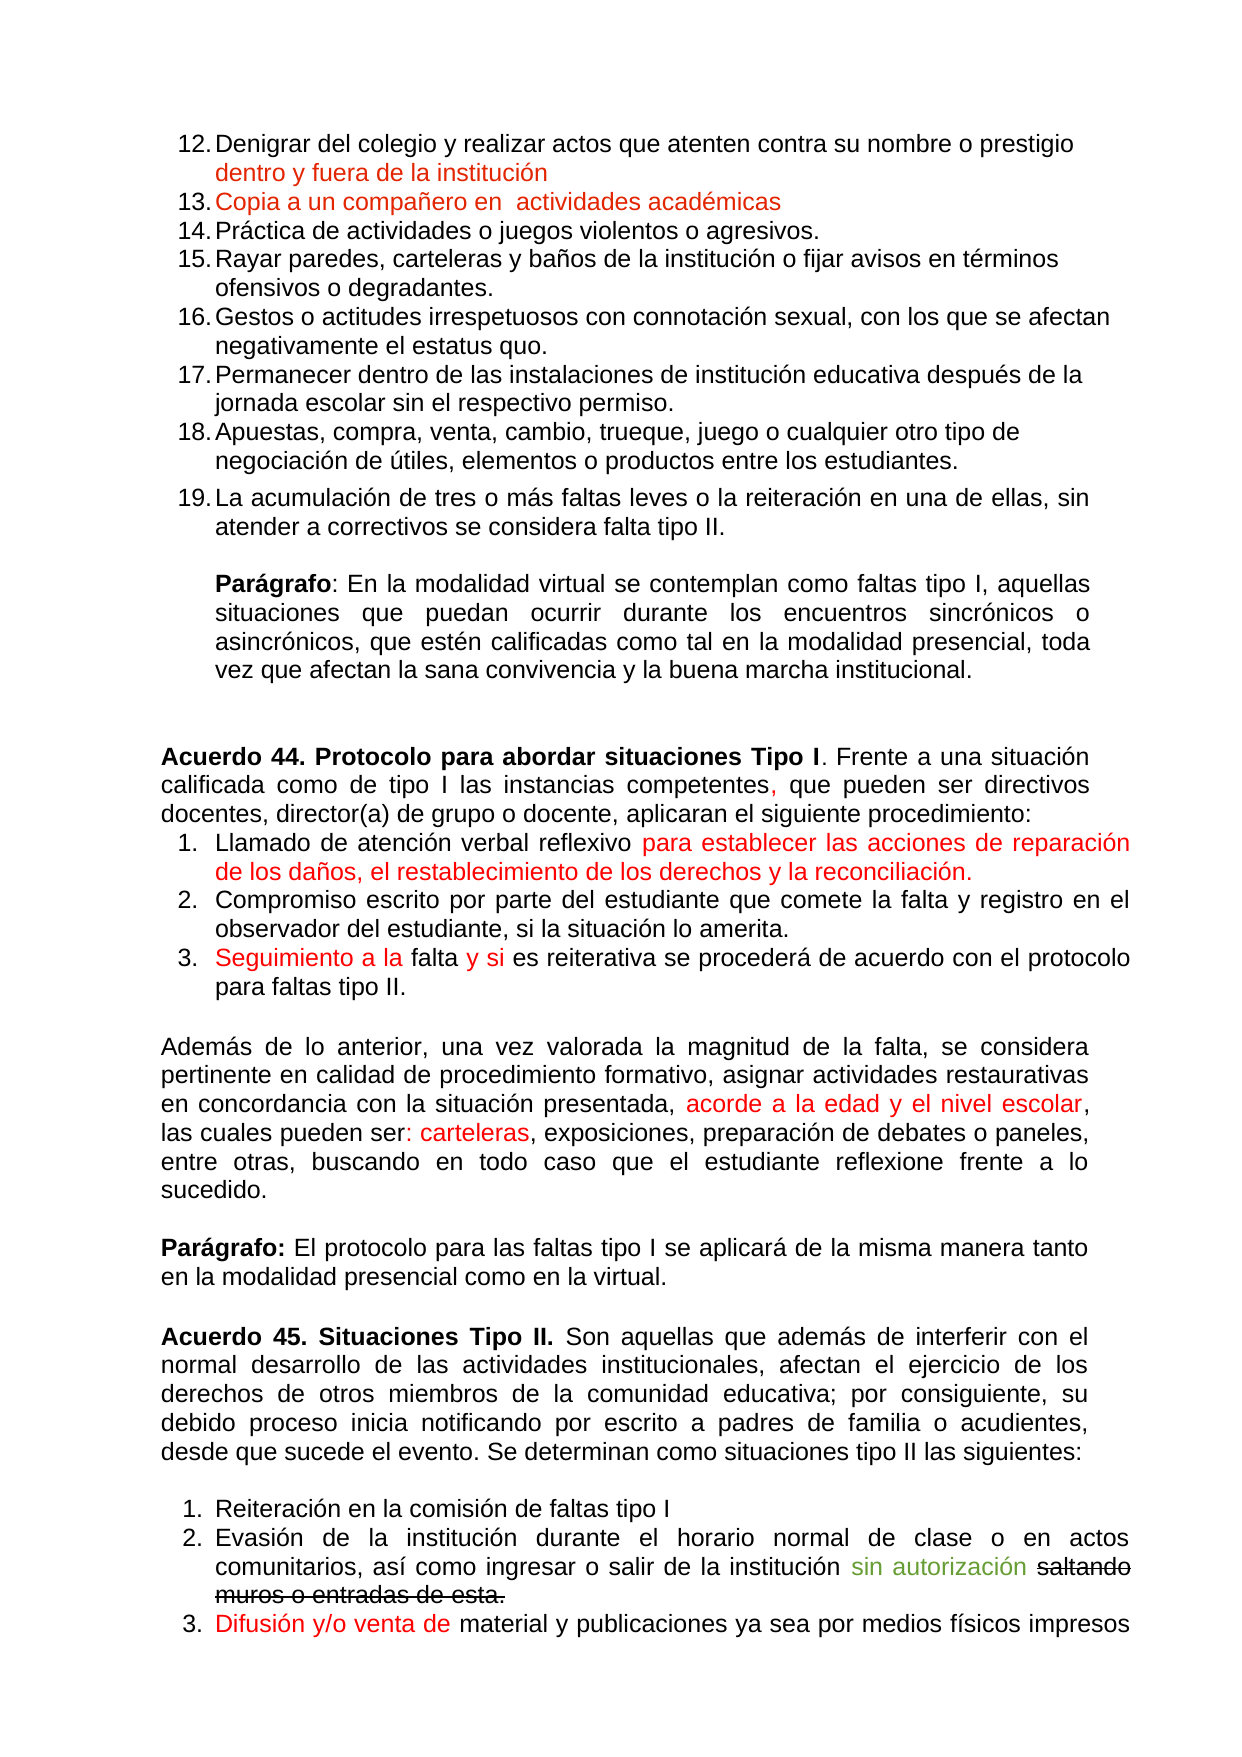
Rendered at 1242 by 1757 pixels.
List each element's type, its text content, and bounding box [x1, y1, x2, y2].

list Rayar paredes, carteleras y baños de la institución o fijar avisos en términos ofensivos o degradantes. [177, 244, 1131, 302]
list Compromiso escrito por parte del estudiante que comete la falta y registro en el observador del estudiante, si la situación lo amerita. [177, 886, 1131, 943]
text Parágrafo: El protocolo para las faltas tipo I se aplicará de la misma manera tanto en la modalidad presencial como en la virtual. [161, 1233, 1090, 1290]
list Denigrar del colegio y realizar actos que atenten contra su nombre o prestigio dentro y fuera de la institución [177, 129, 1131, 187]
list Evasión de la institución durante el horario normal de clase o en actos comunitarios, así como ingresar o salir de la institución sin autorización saltando muros o entradas de esta. [182, 1523, 1131, 1609]
list La acumulación de tres o más faltas leves o la reiteración en una de ellas, sin atender a correctivos se considera falta tipo II. [177, 483, 1091, 540]
list Reiteración en la comisión de faltas tipo I [182, 1494, 1131, 1523]
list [182, 1609, 1131, 1638]
text Además de lo anterior, una vez valorada la magnitud de la falta, se considera pertinente en calidad de procedimiento formativo, asignar actividades restaurativas en concordancia con la situación presentada, acorde a la edad y el nivel escolar, las cuales pueden ser: carteleras, exposiciones, preparación de debates o paneles, entre otras, buscando en todo caso que el estudiante reflexione frente a lo sucedido. [161, 1032, 1090, 1204]
text Parágrafo: En la modalidad virtual se contemplan como faltas tipo I, aquellas situaciones que puedan ocurrir durante los encuentros sincrónicos o asincrónicos, que estén calificadas como tal en la modalidad presencial, toda vez que afectan la sana convivencia y la buena marcha institucional. [215, 569, 1091, 684]
list Práctica de actividades o juegos violentos o agresivos. [177, 216, 1131, 244]
list Llamado de atención verbal reflexivo para establecer las acciones de reparación de los daños, el restablecimiento de los derechos y la reconciliación. [177, 828, 1131, 886]
list Permanecer dentro de las instalaciones de institución educativa después de la jornada escolar sin el respectivo permiso. [177, 360, 1131, 417]
list Gestos o actitudes irrespetuosos con connotación sexual, con los que se afectan negativamente el estatus quo. [177, 302, 1131, 359]
list Apuestas, compra, venta, cambio, trueque, juego o cualquier otro tipo de negociación de útiles, elementos o productos entre los estudiantes. [177, 417, 1131, 475]
text Acuerdo 44. Protocolo para abordar situaciones Tipo I. Frente a una situación calificada como de tipo I las instancias competentes, que pueden ser directivos docentes, director(a) de grupo o docente, aplicaran el siguiente procedimiento: [161, 742, 1090, 828]
list Copia a un compañero en actividades académicas [177, 187, 1131, 216]
text Acuerdo 45. Situaciones Tipo II. Son aquellas que además de interferir con el normal desarrollo de las actividades institucionales, afectan el ejercicio de los derechos de otros miembros de la comunidad educativa; por consiguiente, su debido proceso inicia notificando por escrito a padres de familia o acudientes, desde que sucede el evento. Se determinan como situaciones tipo II las siguientes: [161, 1322, 1089, 1466]
list Seguimiento a la falta y si es reiterativa se procederá de acuerdo con el protocolo para faltas tipo II. [177, 943, 1131, 1001]
